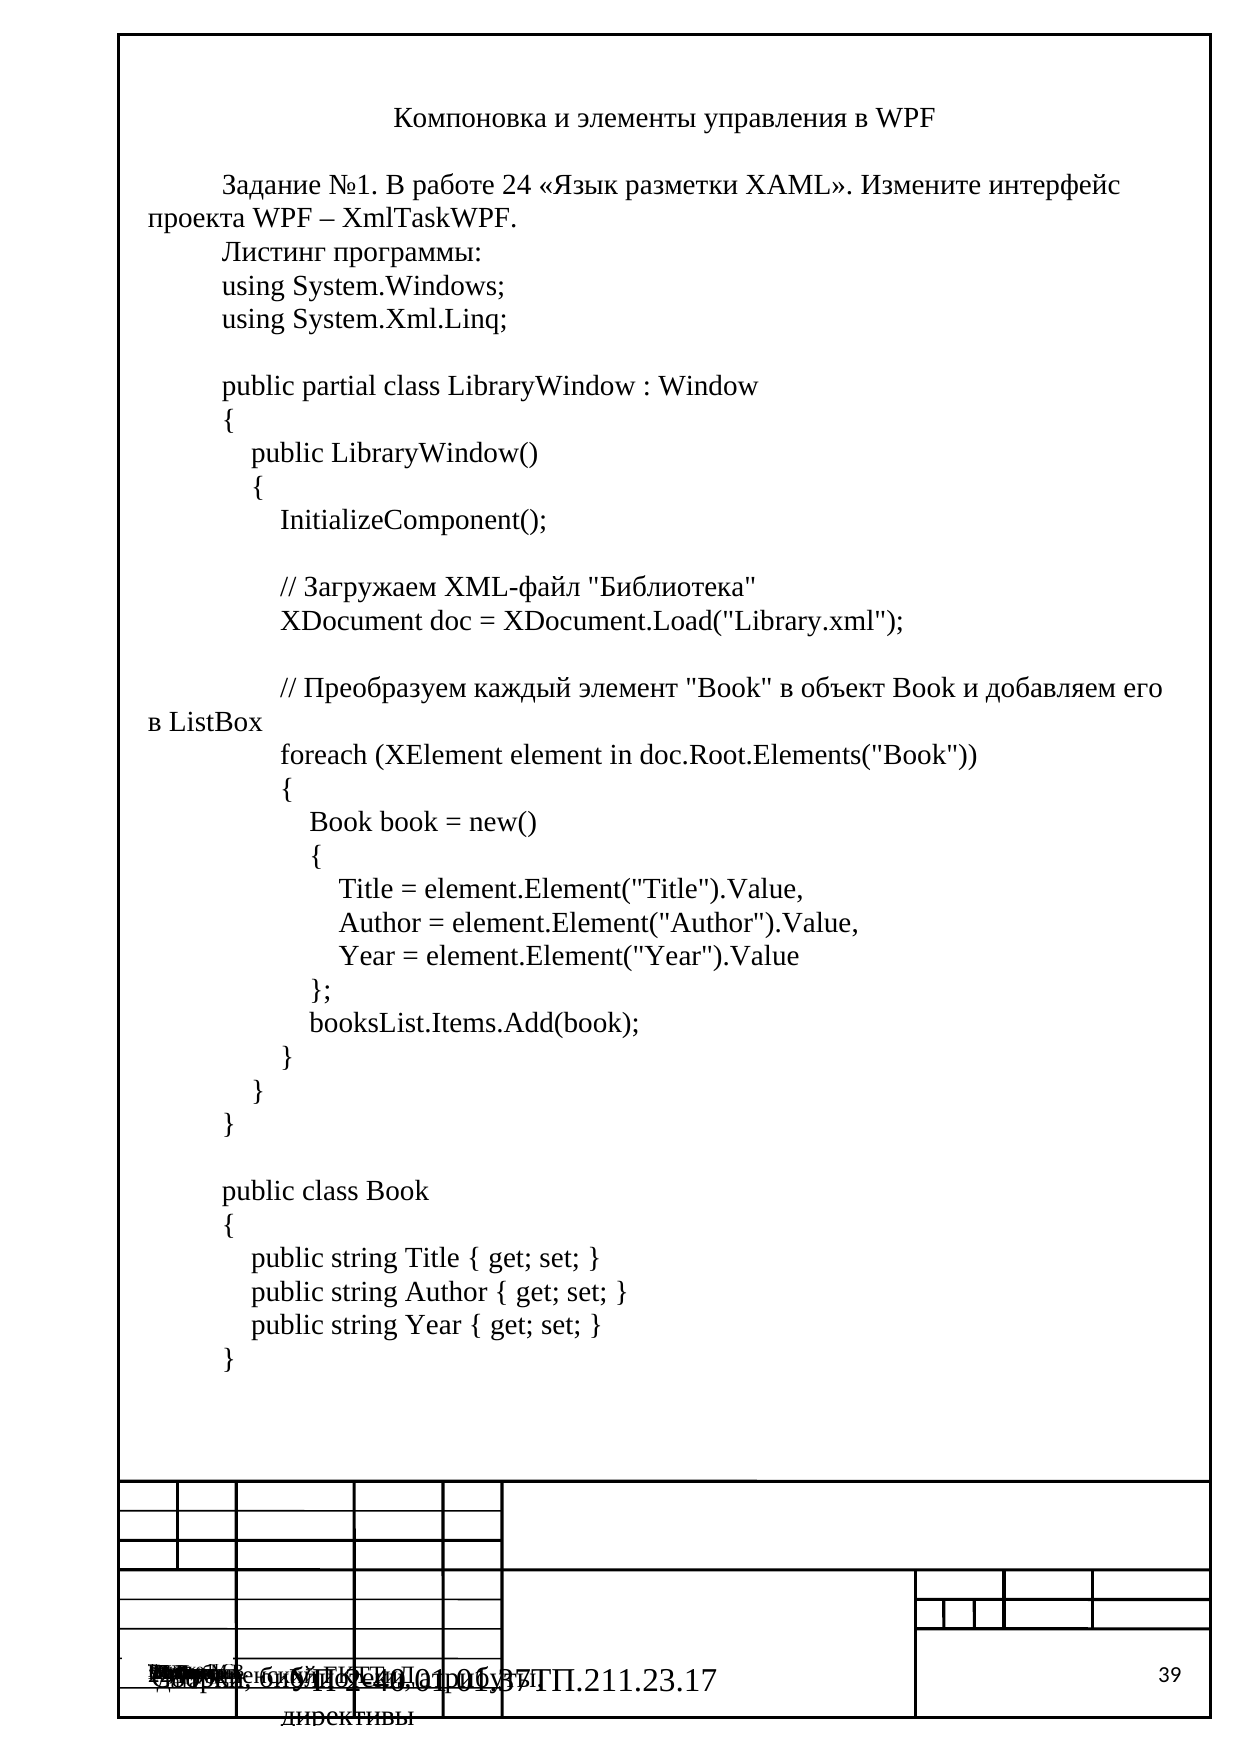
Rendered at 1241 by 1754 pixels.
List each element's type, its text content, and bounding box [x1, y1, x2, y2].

text using System.Xml.Linq; [148, 301, 1181, 335]
text Компоновка и элементы управления в WPF [148, 100, 1181, 133]
text } [148, 1106, 1181, 1140]
text public string Title { get; set; } [148, 1240, 1181, 1274]
text booksList.Items.Add(book); [148, 1006, 1181, 1039]
text InitializeComponent(); [148, 502, 1181, 536]
text public class Book [148, 1173, 1181, 1207]
text { [148, 402, 1181, 435]
text public partial class LibraryWindow : Window [148, 368, 1181, 402]
text XDocument doc = XDocument.Load("Library.xml"); [148, 603, 1181, 637]
text } [148, 1073, 1181, 1106]
text public string Year { get; set; } [148, 1307, 1181, 1341]
text Year = element.Element("Year").Value [148, 938, 1181, 972]
text { [148, 469, 1181, 502]
text }; [148, 972, 1181, 1006]
text Задание №1. В работе 24 «Язык разметки XAML». Измените интерфейс проекта WPF – XmlTaskWPF. [148, 167, 1181, 234]
text { [148, 771, 1181, 804]
text public LibraryWindow() [148, 435, 1181, 469]
text } [148, 1039, 1181, 1073]
text Title = element.Element("Title").Value, [148, 871, 1181, 905]
text foreach (XElement element in doc.Root.Elements("Book")) [148, 737, 1181, 771]
text { [148, 838, 1181, 871]
text { [148, 1207, 1181, 1240]
text public string Author { get; set; } [148, 1274, 1181, 1307]
text // Загружаем XML-файл "Библиотека" [148, 569, 1181, 603]
text } [148, 1341, 1181, 1374]
text using System.Windows; [148, 268, 1181, 301]
text // Преобразуем каждый элемент "Book" в объект Book и добавляем его в ListBox [148, 670, 1181, 737]
text Листинг программы: [148, 234, 1181, 268]
text Author = element.Element("Author").Value, [148, 905, 1181, 938]
text Book book = new() [148, 804, 1181, 838]
